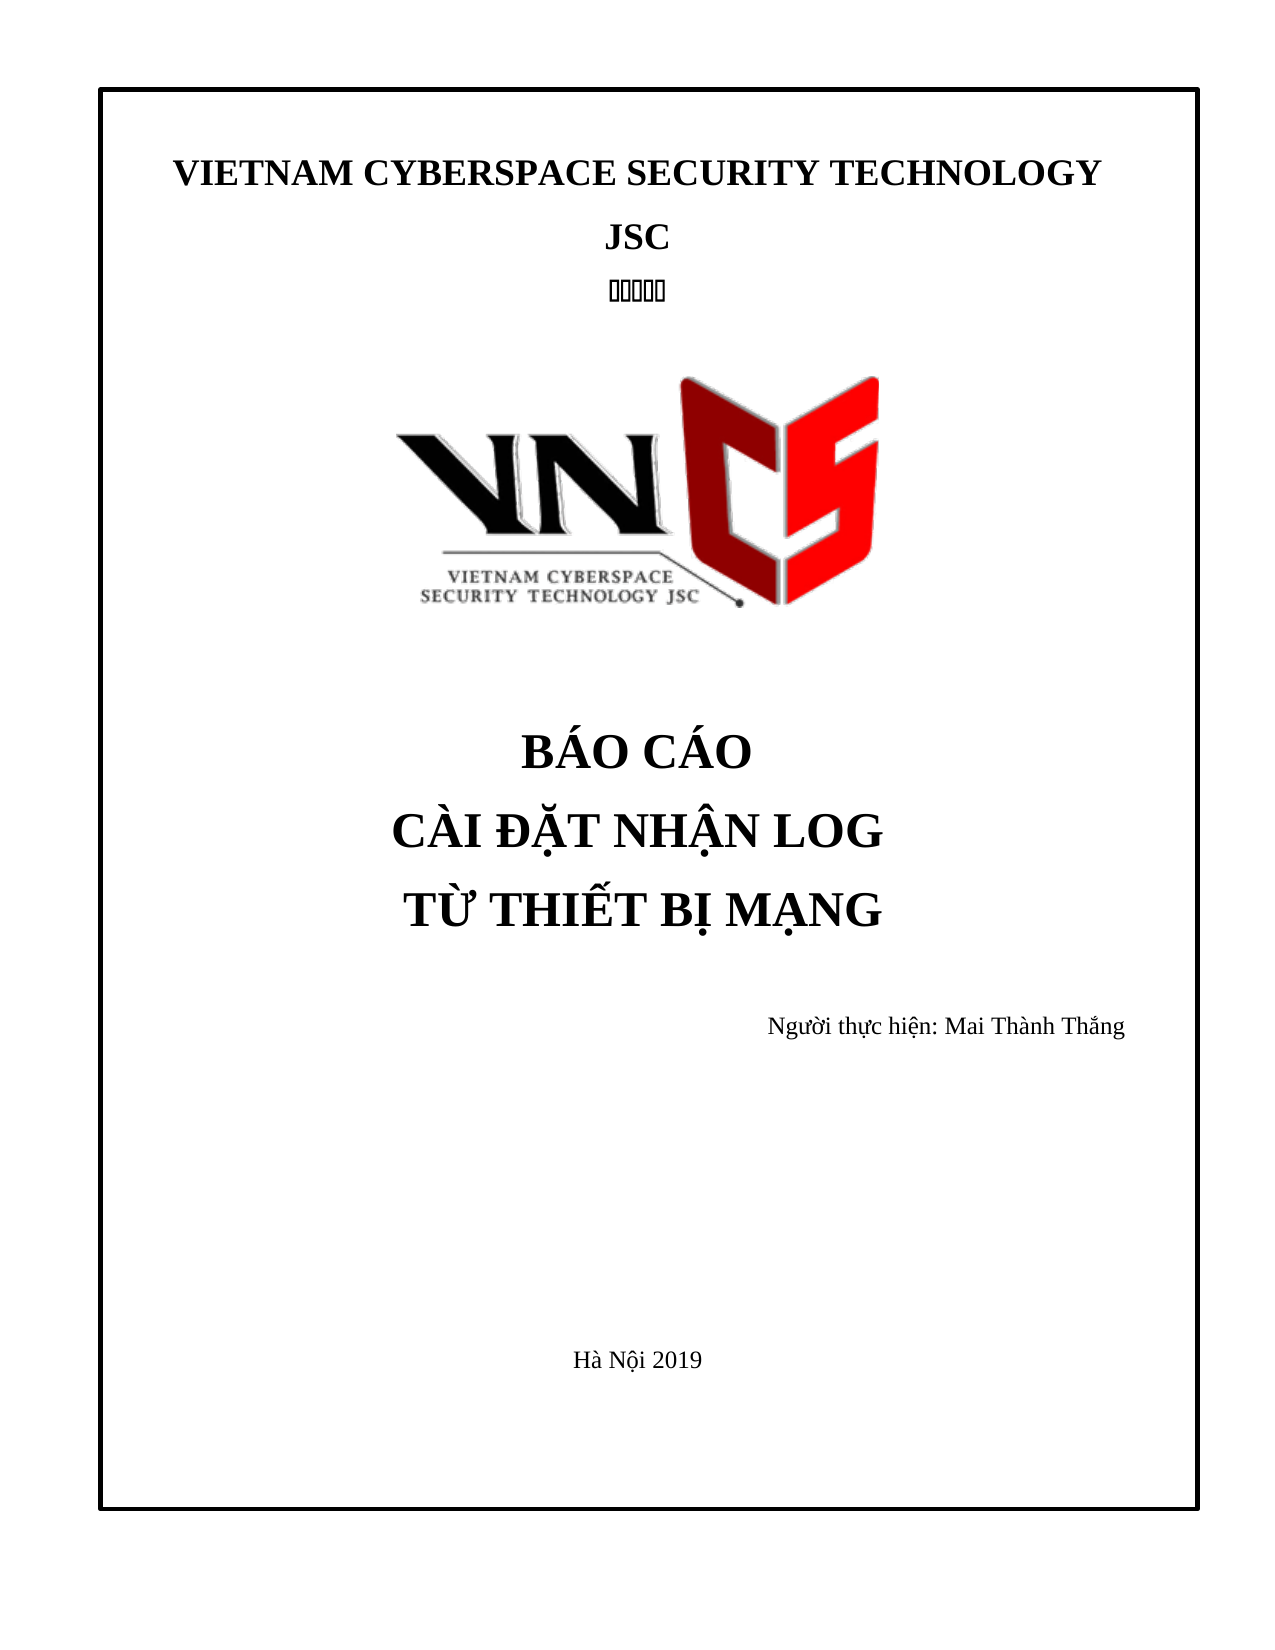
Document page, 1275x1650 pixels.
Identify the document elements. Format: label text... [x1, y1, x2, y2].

text CÀI ĐẶT NHẬN LOG [150, 801, 1125, 858]
text JSC [150, 215, 1125, 258]
text BÁO CÁO [150, 722, 1125, 779]
text VIETNAM CYBERSPACE SECURITY TECHNOLOGY [150, 150, 1125, 193]
picture [396, 376, 879, 608]
text Hà Nội 2019 [150, 1345, 1125, 1374]
text Người thực hiện: Mai Thành Thắng [150, 1011, 1125, 1040]
text TỪ THIẾT BỊ MẠNG [150, 879, 1125, 937]
